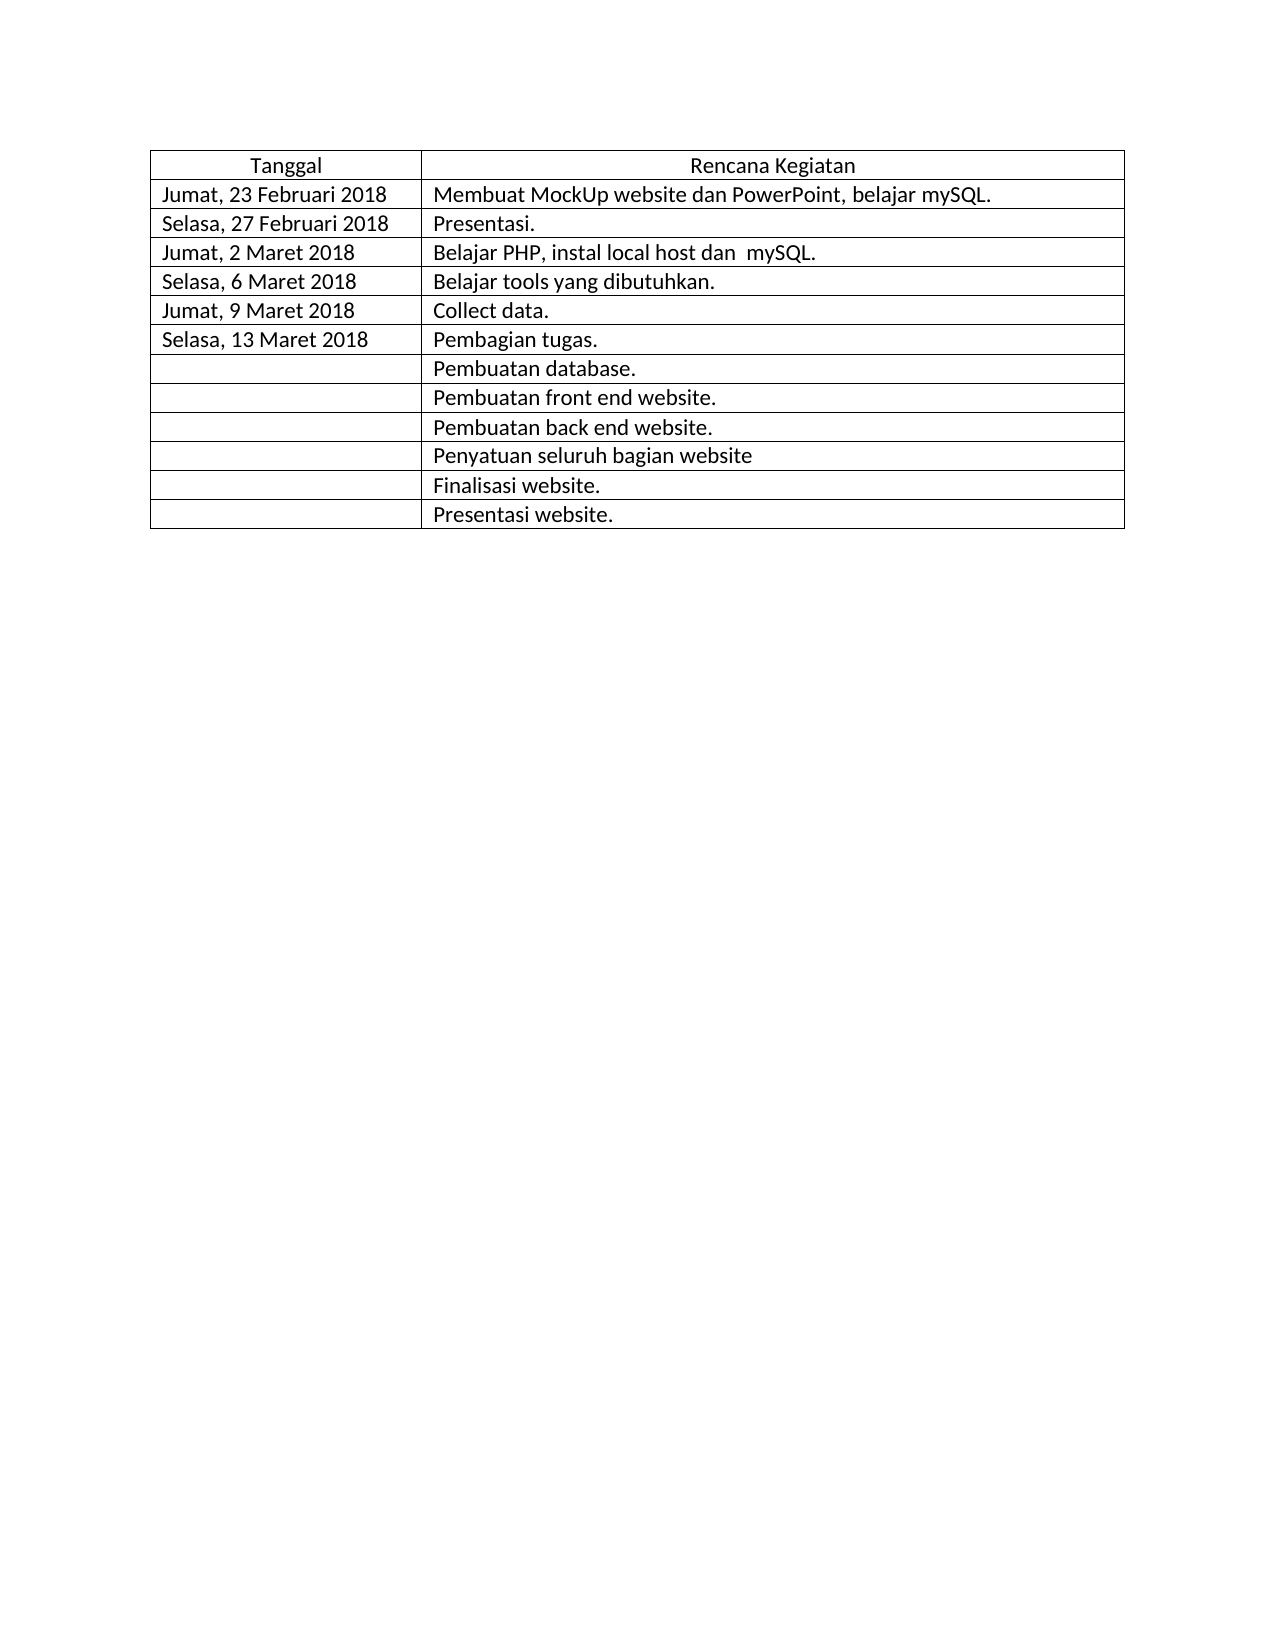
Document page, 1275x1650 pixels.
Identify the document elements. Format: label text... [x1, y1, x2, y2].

table_cell Pembagian tugas. [422, 325, 1124, 353]
table_cell Belajar PHP, instal local host dan mySQL. [422, 238, 1124, 266]
table_cell Presentasi. [422, 209, 1124, 237]
table_cell Selasa, 13 Maret 2018 [151, 325, 421, 353]
table_cell [151, 500, 421, 528]
table_cell Jumat, 23 Februari 2018 [151, 180, 421, 208]
table_cell Pembuatan back end website. [422, 413, 1124, 441]
table_cell Belajar tools yang dibutuhkan. [422, 267, 1124, 295]
table_cell Collect data. [422, 296, 1124, 324]
table_cell Selasa, 6 Maret 2018 [151, 267, 421, 295]
table_cell [151, 442, 421, 470]
table_cell Pembuatan database. [422, 355, 1124, 382]
table_cell [151, 384, 421, 412]
table_cell [151, 355, 421, 382]
table_cell Jumat, 2 Maret 2018 [151, 238, 421, 266]
table_cell Selasa, 27 Februari 2018 [151, 209, 421, 237]
table_header Tanggal [151, 151, 421, 179]
table_header Rencana Kegiatan [422, 151, 1124, 179]
table_cell Penyatuan seluruh bagian website [422, 442, 1124, 470]
table_cell Pembuatan front end website. [422, 384, 1124, 412]
table_cell Finalisasi website. [422, 471, 1124, 499]
table_cell [151, 413, 421, 441]
table_cell Membuat MockUp website dan PowerPoint, belajar mySQL. [422, 180, 1124, 208]
table_cell [151, 471, 421, 499]
table_cell Presentasi website. [422, 500, 1124, 528]
table_cell Jumat, 9 Maret 2018 [151, 296, 421, 324]
